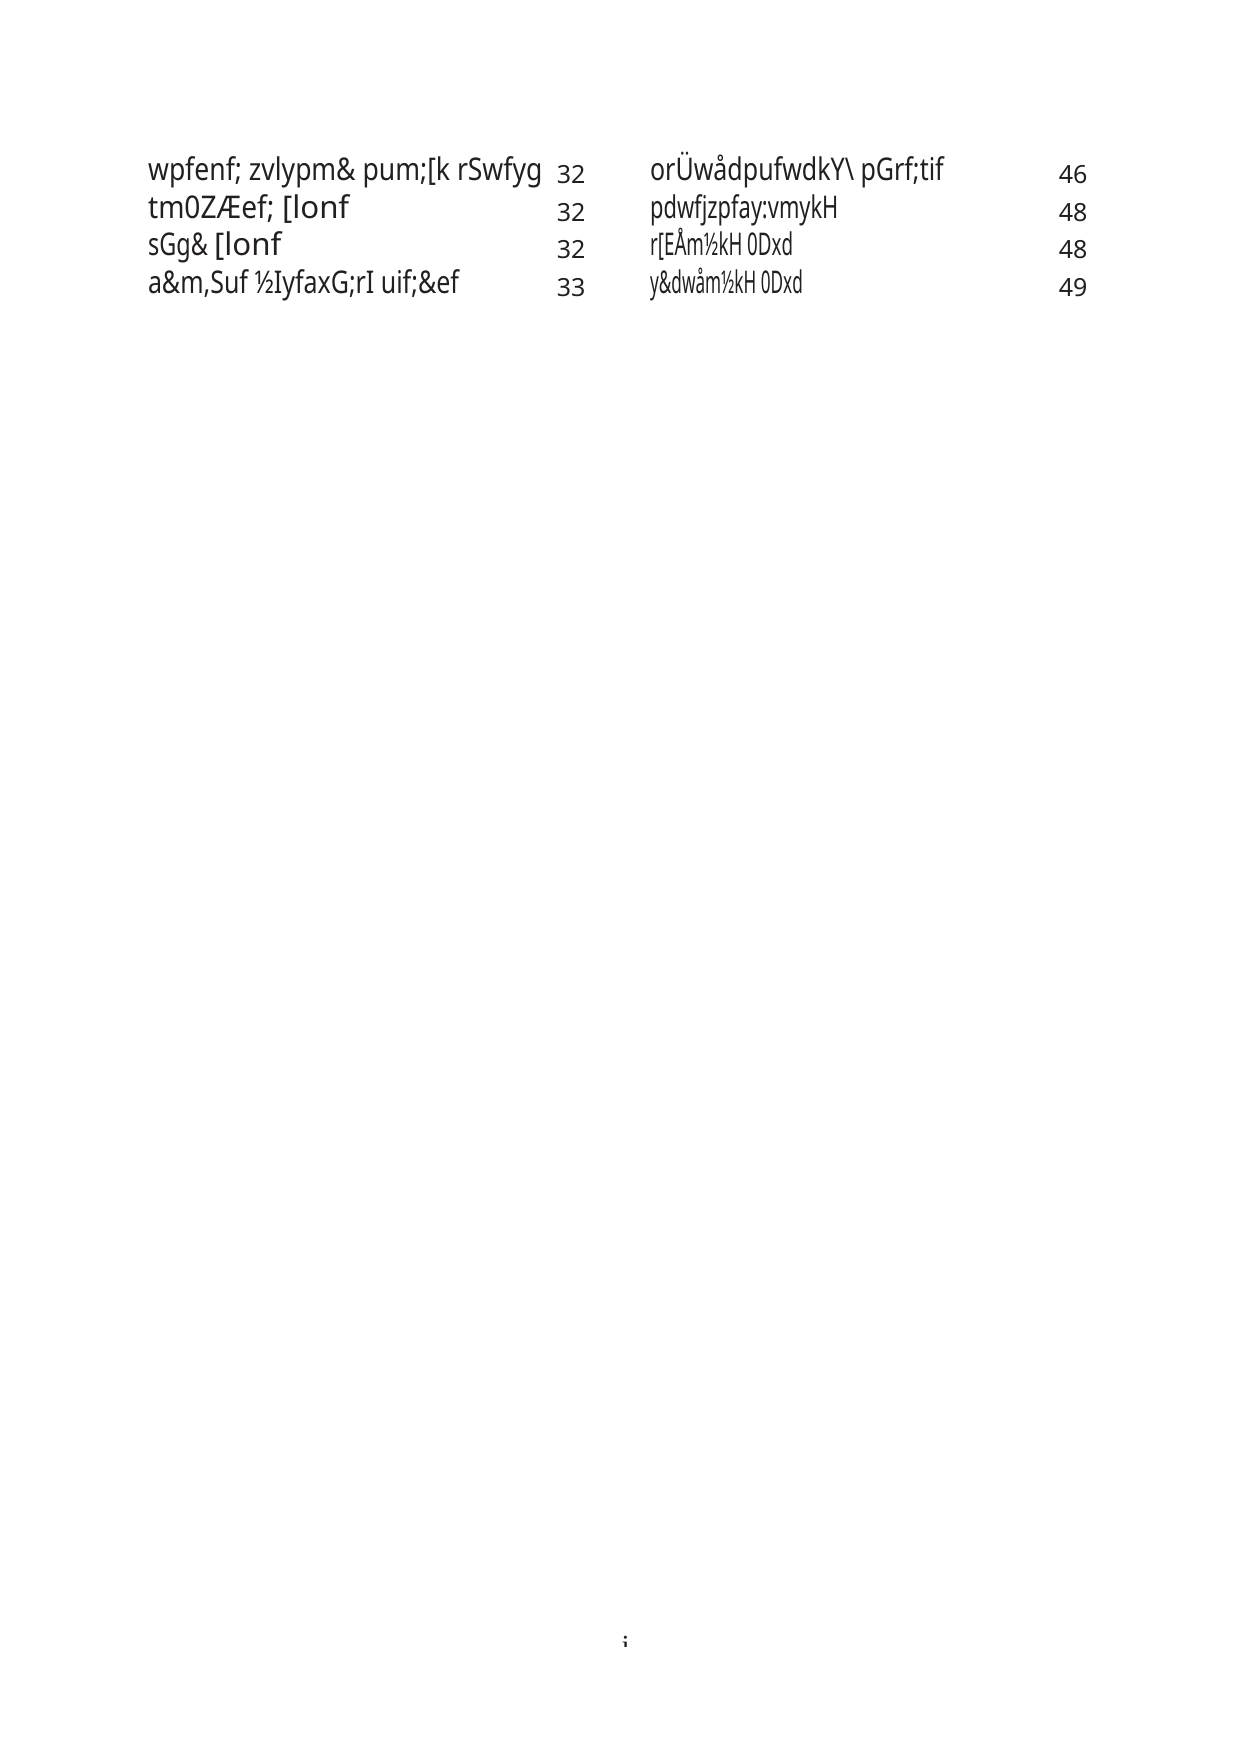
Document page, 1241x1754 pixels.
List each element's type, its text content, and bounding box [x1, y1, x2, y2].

table_cell 46 [993, 156, 1092, 194]
table_cell 32 [546, 156, 617, 194]
table_cell 48 [993, 194, 1092, 231]
table_cell tm0ZÆef; [lonf [143, 194, 546, 231]
table_cell pdwfjzpfay:vmykH [618, 194, 993, 231]
table_cell r[EÅm½kH 0Dxd [618, 231, 993, 269]
table_cell 49 [993, 269, 1092, 304]
table_cell a&m,Suf ½IyfaxG;rI uif;&ef [143, 269, 546, 304]
table_cell 32 [546, 194, 617, 231]
table_cell 33 [546, 269, 617, 304]
table_cell sGg& [lonf [143, 231, 546, 269]
table_cell 32 [546, 231, 617, 269]
table_cell orÜwådpufwdkY\ pGrf;tif [618, 156, 993, 194]
table_cell 48 [993, 231, 1092, 269]
table_cell wpfenf; zvlypm& pum;[k rSwfyg [143, 156, 546, 194]
table_cell y&dwåm½kH 0Dxd [618, 269, 993, 304]
